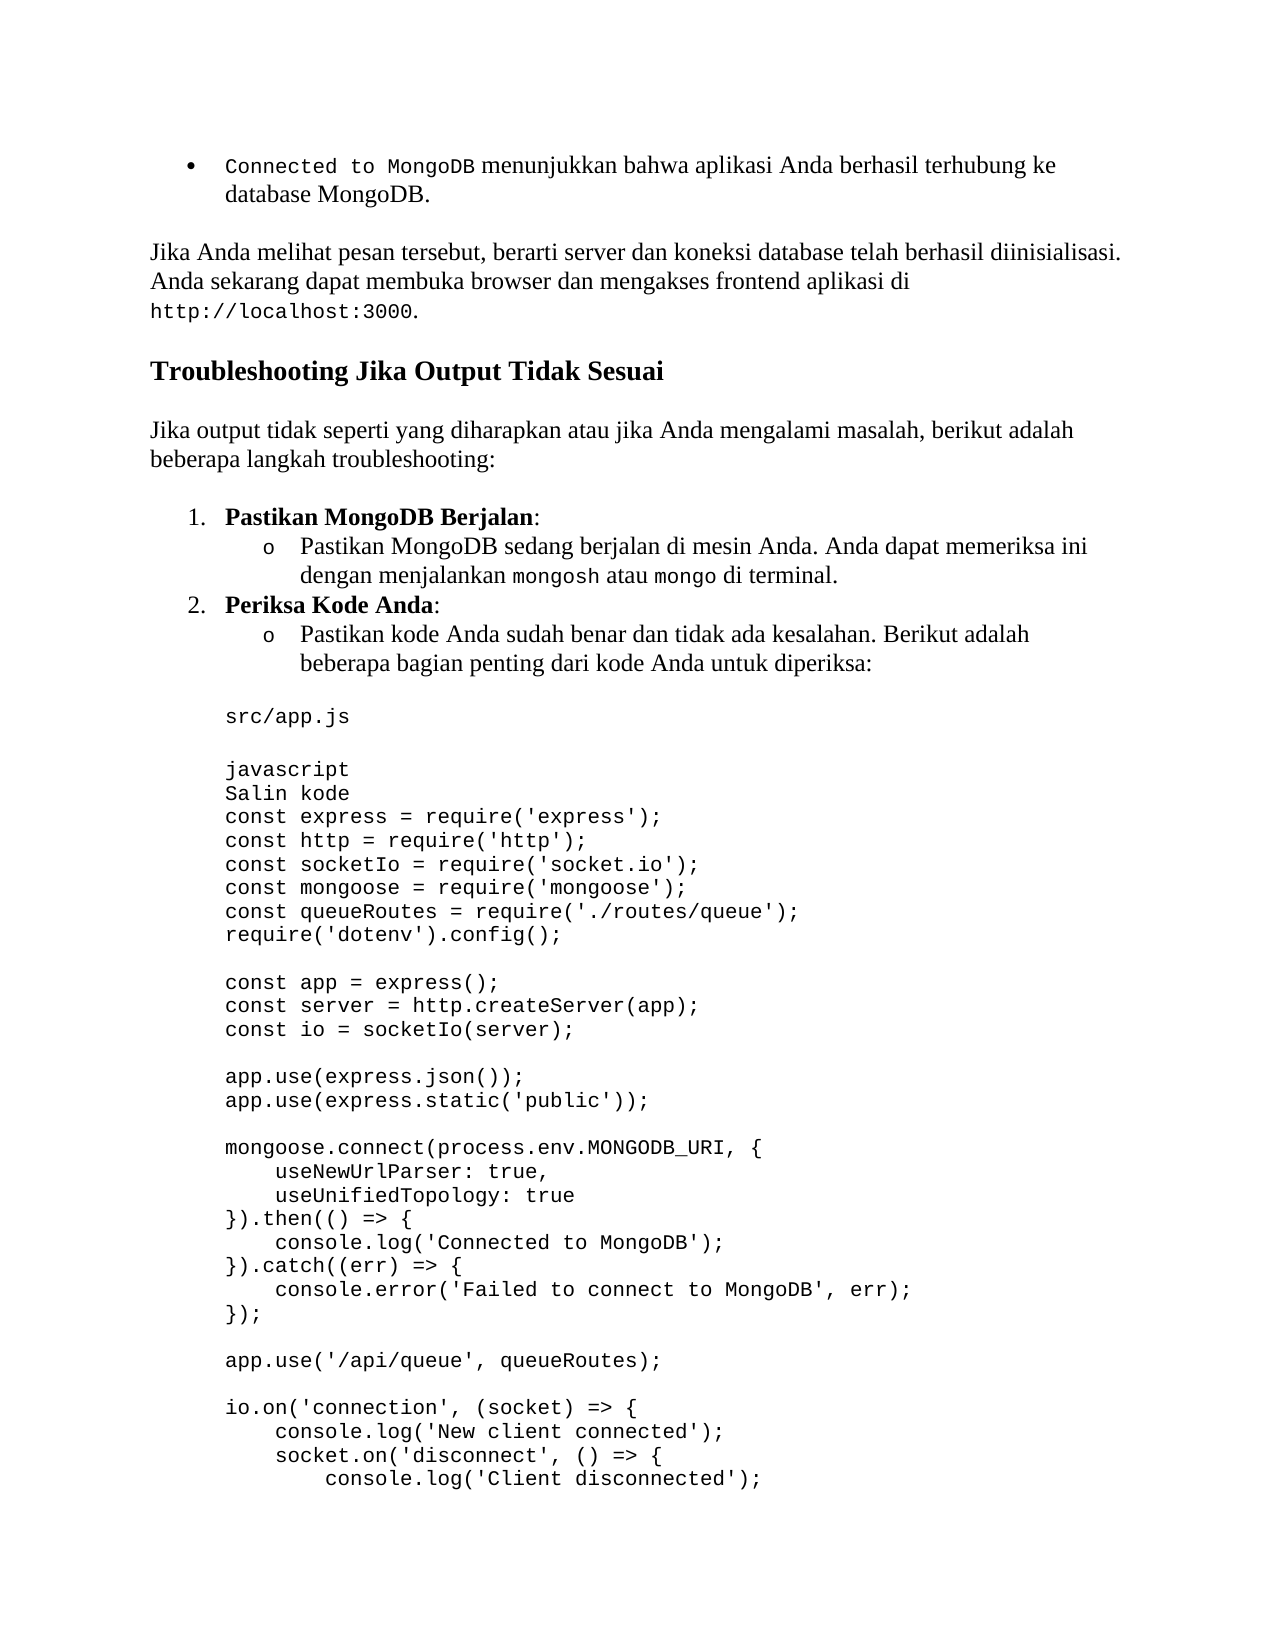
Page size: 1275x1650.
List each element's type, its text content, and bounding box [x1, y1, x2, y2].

text console.log('Client disconnected'); [225, 1468, 1125, 1492]
list Pastikan MongoDB sedang berjalan di mesin Anda. Anda dapat memeriksa ini dengan menjalankan mongosh atau mongo di terminal. [262, 531, 1125, 590]
text javascript [225, 759, 1125, 783]
text require('dotenv').config(); [225, 924, 1125, 948]
text const socketIo = require('socket.io'); [225, 853, 1125, 877]
text const io = socketIo(server); [225, 1019, 1125, 1043]
text Troubleshooting Jika Output Tidak Sesuai [150, 354, 1125, 386]
list Pastikan kode Anda sudah benar dan tidak ada kesalahan. Berikut adalah beberapa bagian penting dari kode Anda untuk diperiksa: [262, 619, 1125, 677]
text socket.on('disconnect', () => { [225, 1445, 1125, 1468]
text }).catch((err) => { [225, 1256, 1125, 1279]
text }); [225, 1303, 1125, 1326]
text const server = http.createServer(app); [225, 995, 1125, 1019]
list Connected to MongoDB menunjukkan bahwa aplikasi Anda berhasil terhubung ke database MongoDB. [187, 150, 1125, 208]
text Jika output tidak seperti yang diharapkan atau jika Anda mengalami masalah, berikut adalah beberapa langkah troubleshooting: [150, 415, 1125, 473]
list Pastikan MongoDB Berjalan: [187, 502, 1125, 531]
text app.use('/api/queue', queueRoutes); [225, 1350, 1125, 1374]
text const queueRoutes = require('./routes/queue'); [225, 901, 1125, 924]
text }).then(() => { [225, 1208, 1125, 1232]
text const express = require('express'); [225, 806, 1125, 830]
text const http = require('http'); [225, 830, 1125, 853]
text useNewUrlParser: true, [225, 1161, 1125, 1184]
text app.use(express.static('public')); [225, 1090, 1125, 1114]
text console.log('New client connected'); [225, 1421, 1125, 1445]
text console.log('Connected to MongoDB'); [225, 1232, 1125, 1256]
text console.error('Failed to connect to MongoDB', err); [225, 1279, 1125, 1303]
text mongoose.connect(process.env.MONGODB_URI, { [225, 1137, 1125, 1161]
text const mongoose = require('mongoose'); [225, 877, 1125, 901]
text io.on('connection', (socket) => { [225, 1397, 1125, 1421]
text app.use(express.json()); [225, 1066, 1125, 1090]
text useUnifiedTopology: true [225, 1184, 1125, 1208]
text src/app.js [225, 706, 1125, 730]
text Jika Anda melihat pesan tersebut, berarti server dan koneksi database telah berhasil diinisialisasi. Anda sekarang dapat membuka browser dan mengakses frontend aplikasi di http://localhost:3000. [150, 237, 1125, 324]
text const app = express(); [225, 972, 1125, 995]
text Salin kode [225, 783, 1125, 806]
list Periksa Kode Anda: [187, 590, 1125, 619]
